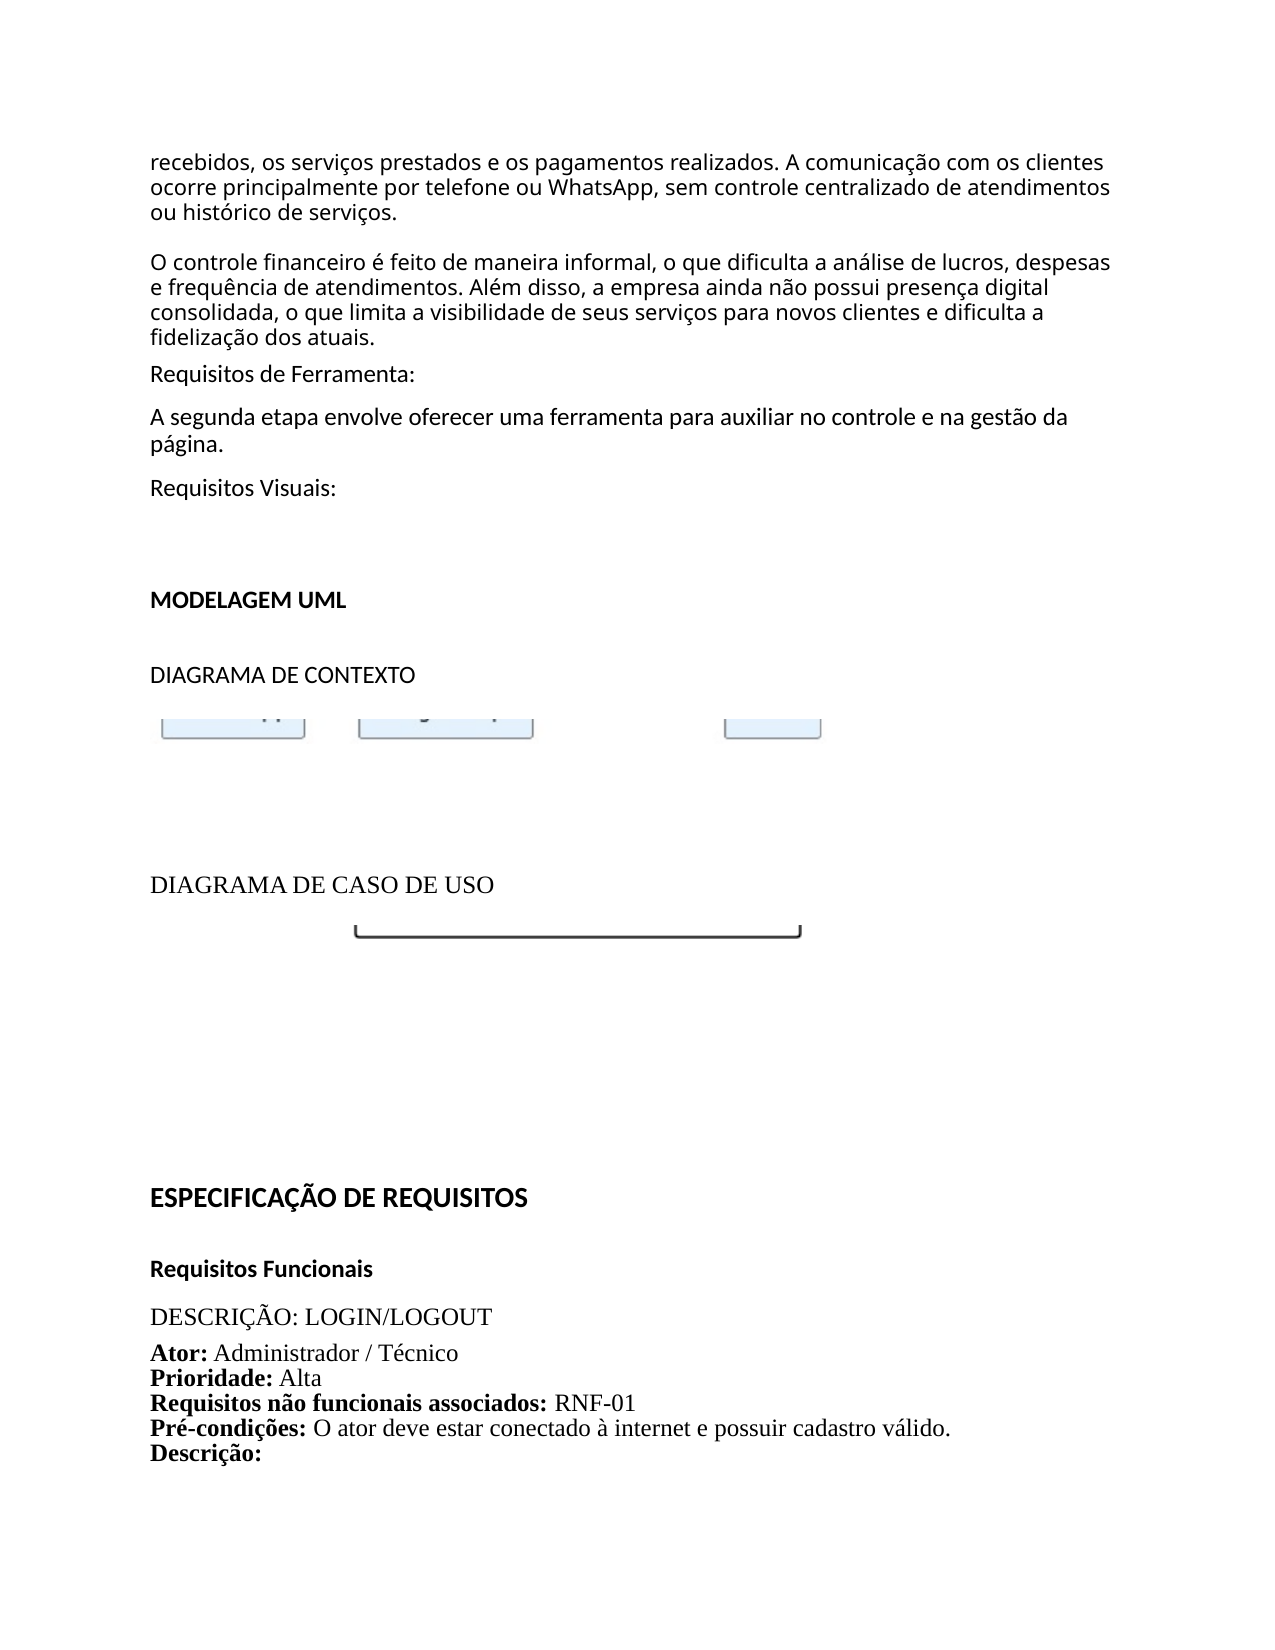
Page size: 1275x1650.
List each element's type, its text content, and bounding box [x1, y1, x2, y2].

text Requisitos Funcionais [150, 1256, 1125, 1283]
text Ator: Administrador / Técnico Prioridade: Alta Requisitos não funcionais associados: RNF-01 Pré-condições: O ator deve estar conectado à internet e possuir cadastro válido. Descrição: [150, 1341, 1125, 1466]
text DESCRIÇÃO: LOGIN/LOGOUT [150, 1304, 1125, 1331]
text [150, 150, 1125, 350]
text Requisitos de Ferramenta: [150, 360, 1125, 387]
text DIAGRAMA DE CONTEXTO [150, 662, 1125, 689]
text MODELAGEM UML [150, 587, 1125, 614]
text Requisitos Visuais: [150, 475, 1125, 502]
text DIAGRAMA DE CASO DE USO [150, 872, 1125, 899]
text A segunda etapa envolve oferecer uma ferramenta para auxiliar no controle e na gestão da página. [150, 404, 1125, 458]
text ESPECIFICAÇÃO DE REQUISITOS [150, 1186, 1125, 1212]
